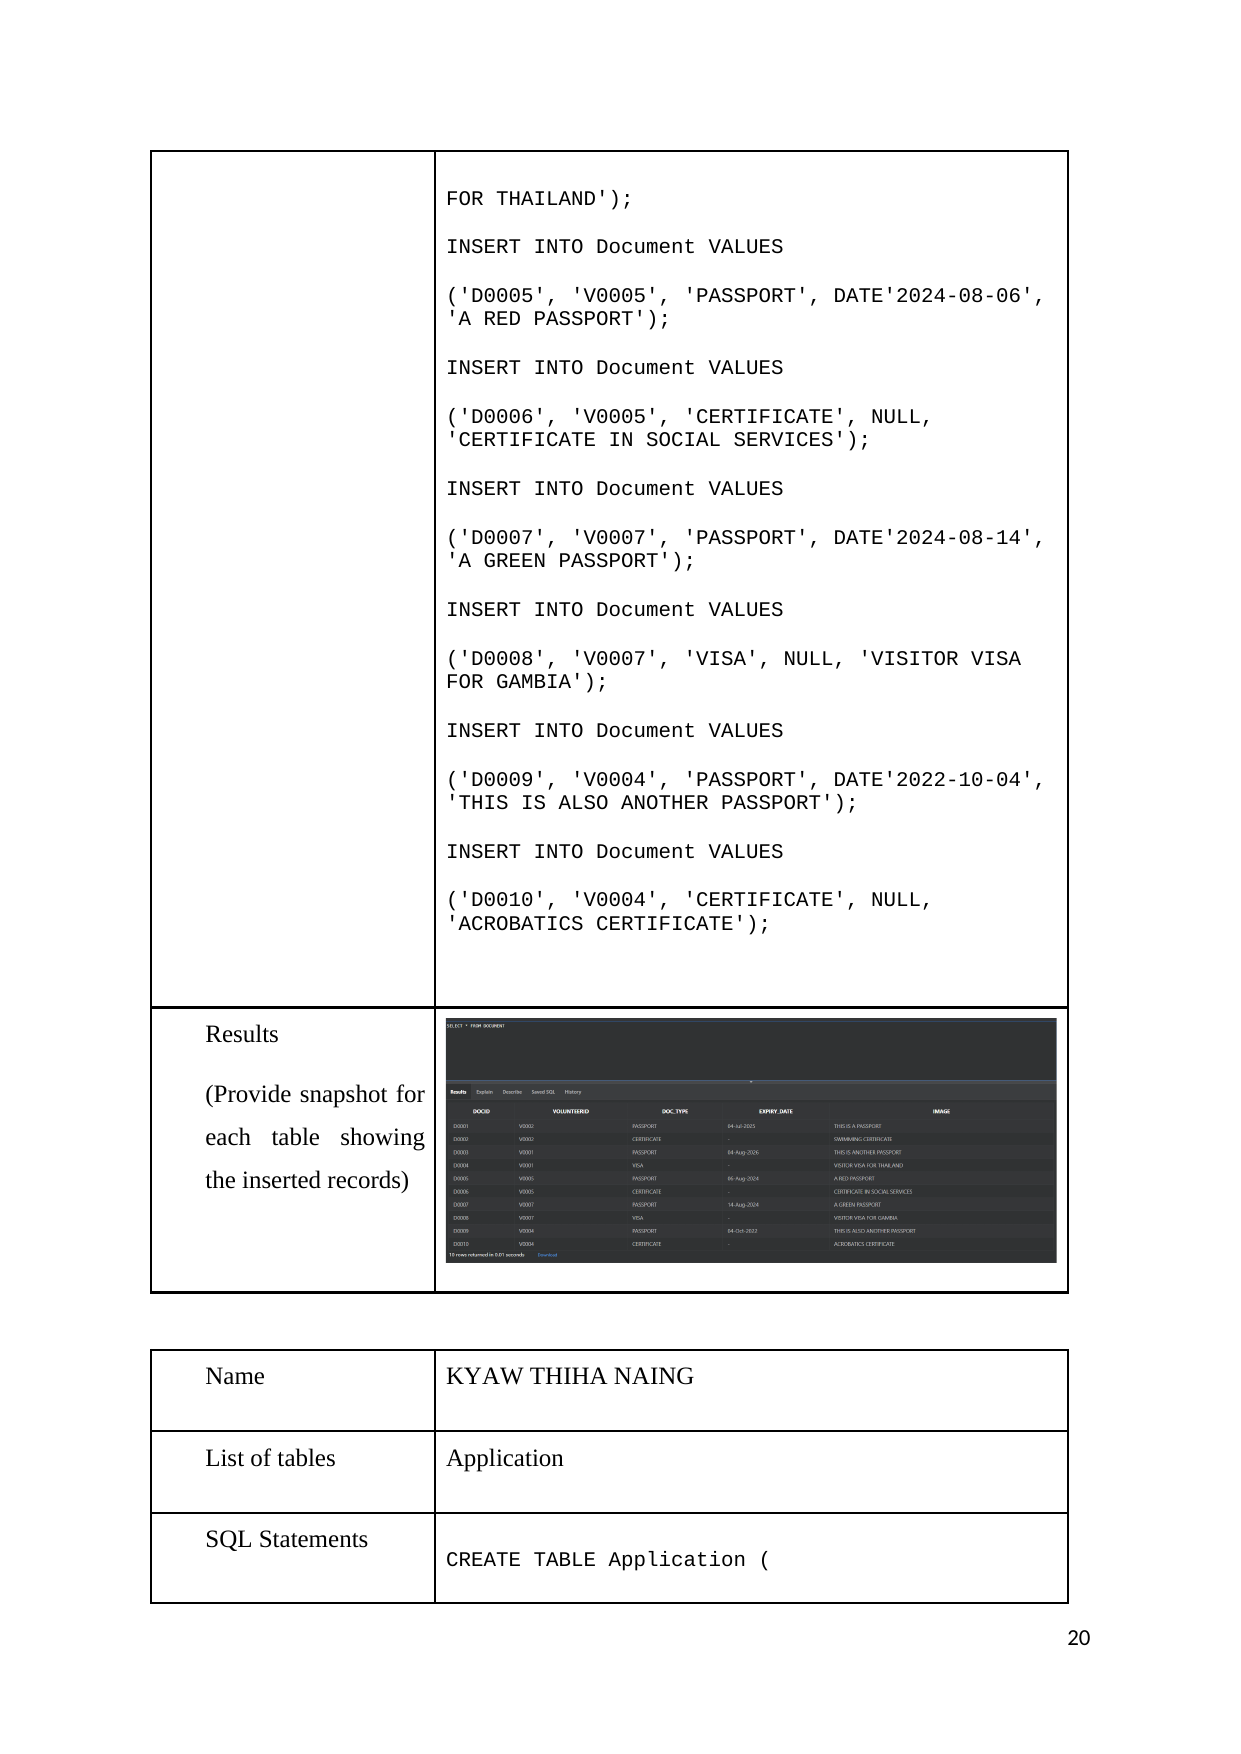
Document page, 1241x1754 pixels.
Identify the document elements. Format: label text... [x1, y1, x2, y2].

table_cell [436, 1009, 1067, 1291]
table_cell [152, 152, 434, 1006]
picture [445, 1018, 1057, 1263]
table_cell Results (Provide snapshot for each table showing the inserted records) [152, 1009, 434, 1291]
table_header KYAW THIHA NAING [436, 1351, 1067, 1430]
table_header Name [152, 1351, 434, 1430]
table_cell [436, 152, 1067, 1006]
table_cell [436, 1514, 1067, 1602]
table_cell Application [436, 1432, 1067, 1512]
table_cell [152, 1514, 434, 1602]
table_cell List of tables [152, 1432, 434, 1512]
